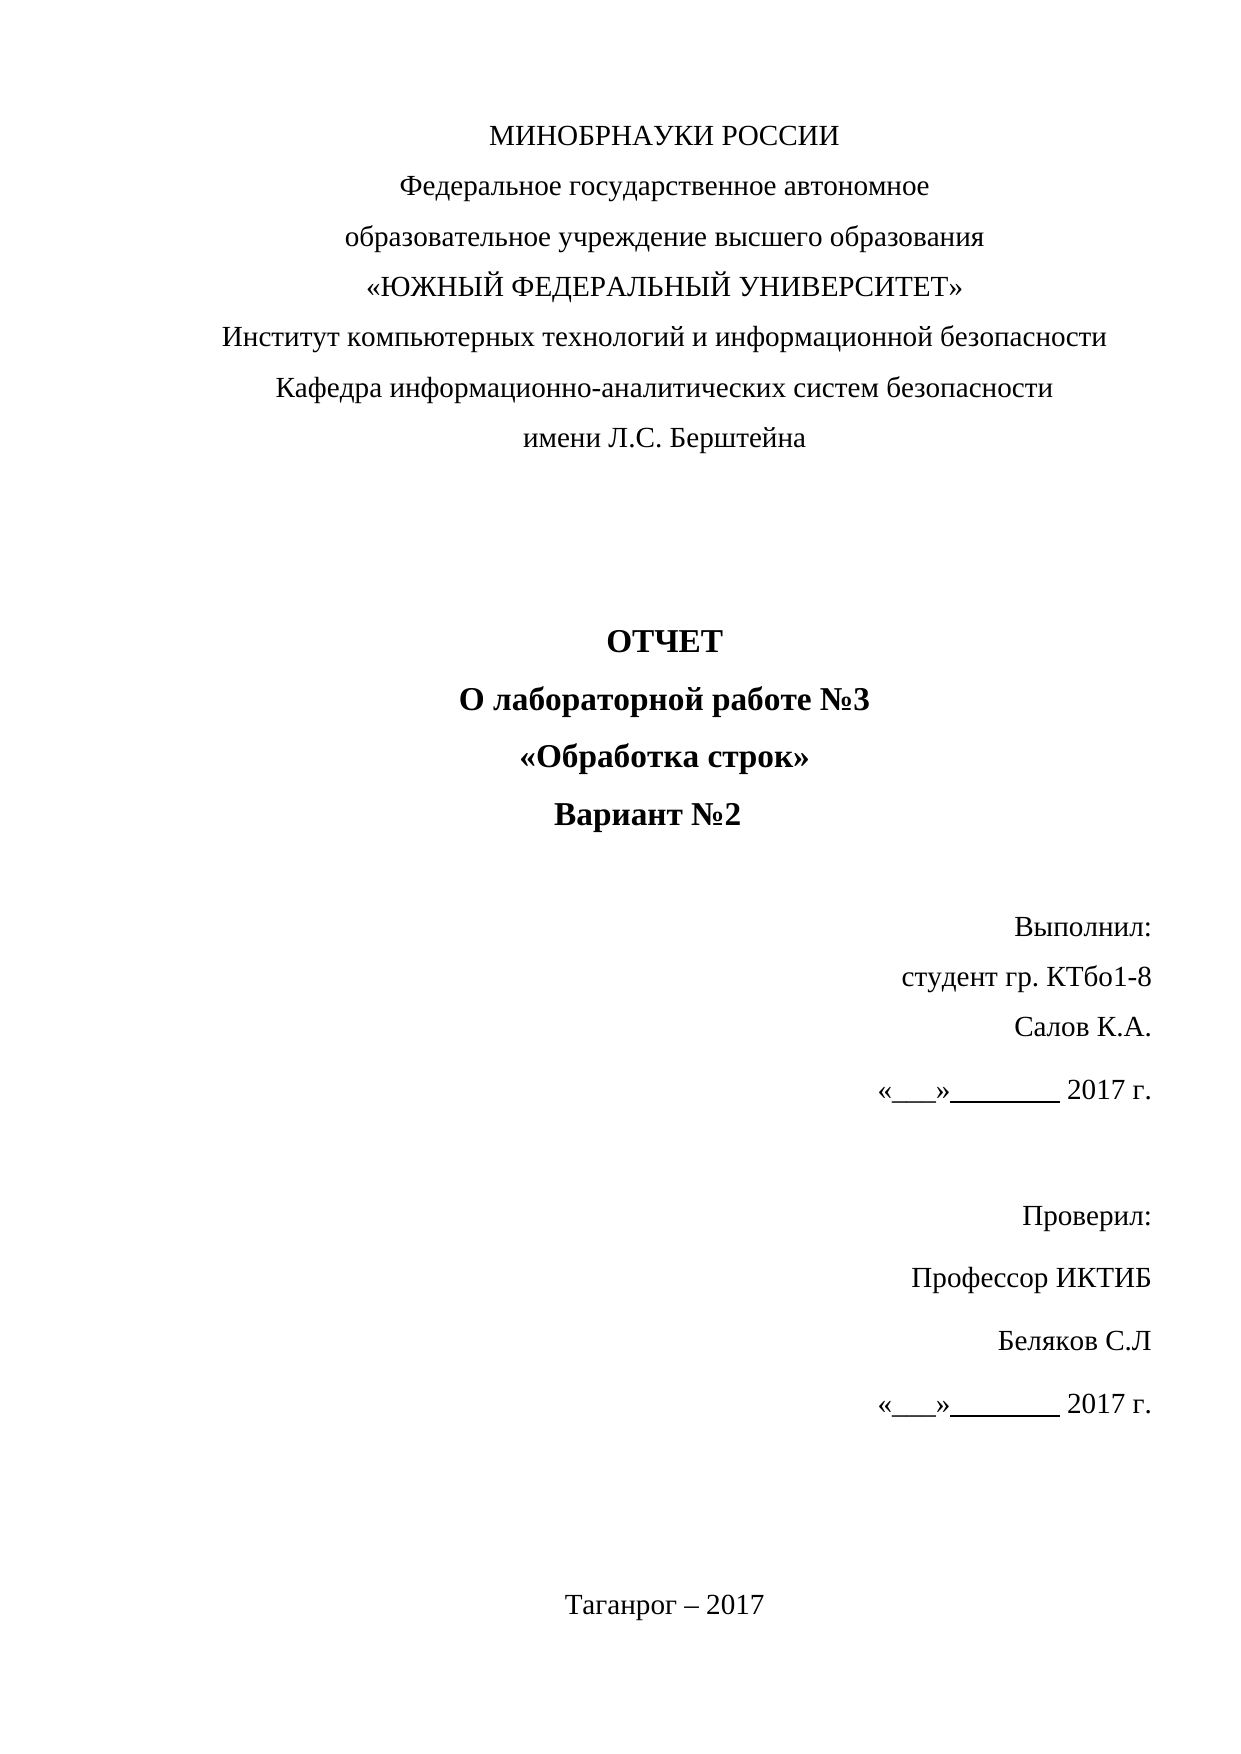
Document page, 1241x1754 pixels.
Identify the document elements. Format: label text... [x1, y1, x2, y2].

text Салов К.А. [177, 1009, 1152, 1043]
text Таганрог – 2017 [177, 1487, 1152, 1621]
text студент гр. КТбо1-8 [177, 959, 1152, 993]
text Институт компьютерных технологий и информационной безопасности [177, 319, 1152, 353]
text Беляков С.Л [177, 1323, 1152, 1357]
text «___» 2017 г. [177, 1072, 1152, 1106]
text Профессор ИКТИБ [177, 1261, 1152, 1294]
text имени Л.С. Берштейна [177, 420, 1152, 453]
text Федеральное государственное автономное [177, 168, 1152, 202]
text Кафедра информационно-аналитических систем безопасности [177, 370, 1152, 403]
text «Обработка строк» [177, 736, 1152, 774]
text Вариант №2 [177, 794, 1152, 832]
text О лабораторной работе №3 [177, 679, 1152, 717]
text Выполнил: [177, 909, 1152, 942]
text «___» 2017 г. [177, 1386, 1152, 1420]
text МИНОБРНАУКИ РОССИИ [177, 118, 1152, 152]
text образовательное учреждение высшего образования [177, 219, 1152, 252]
text «ЮЖНЫЙ ФЕДЕРАЛЬНЫЙ УНИВЕРСИТЕТ» [177, 269, 1152, 303]
text Проверил: [177, 1198, 1152, 1231]
text ОТЧЕТ [177, 621, 1152, 659]
